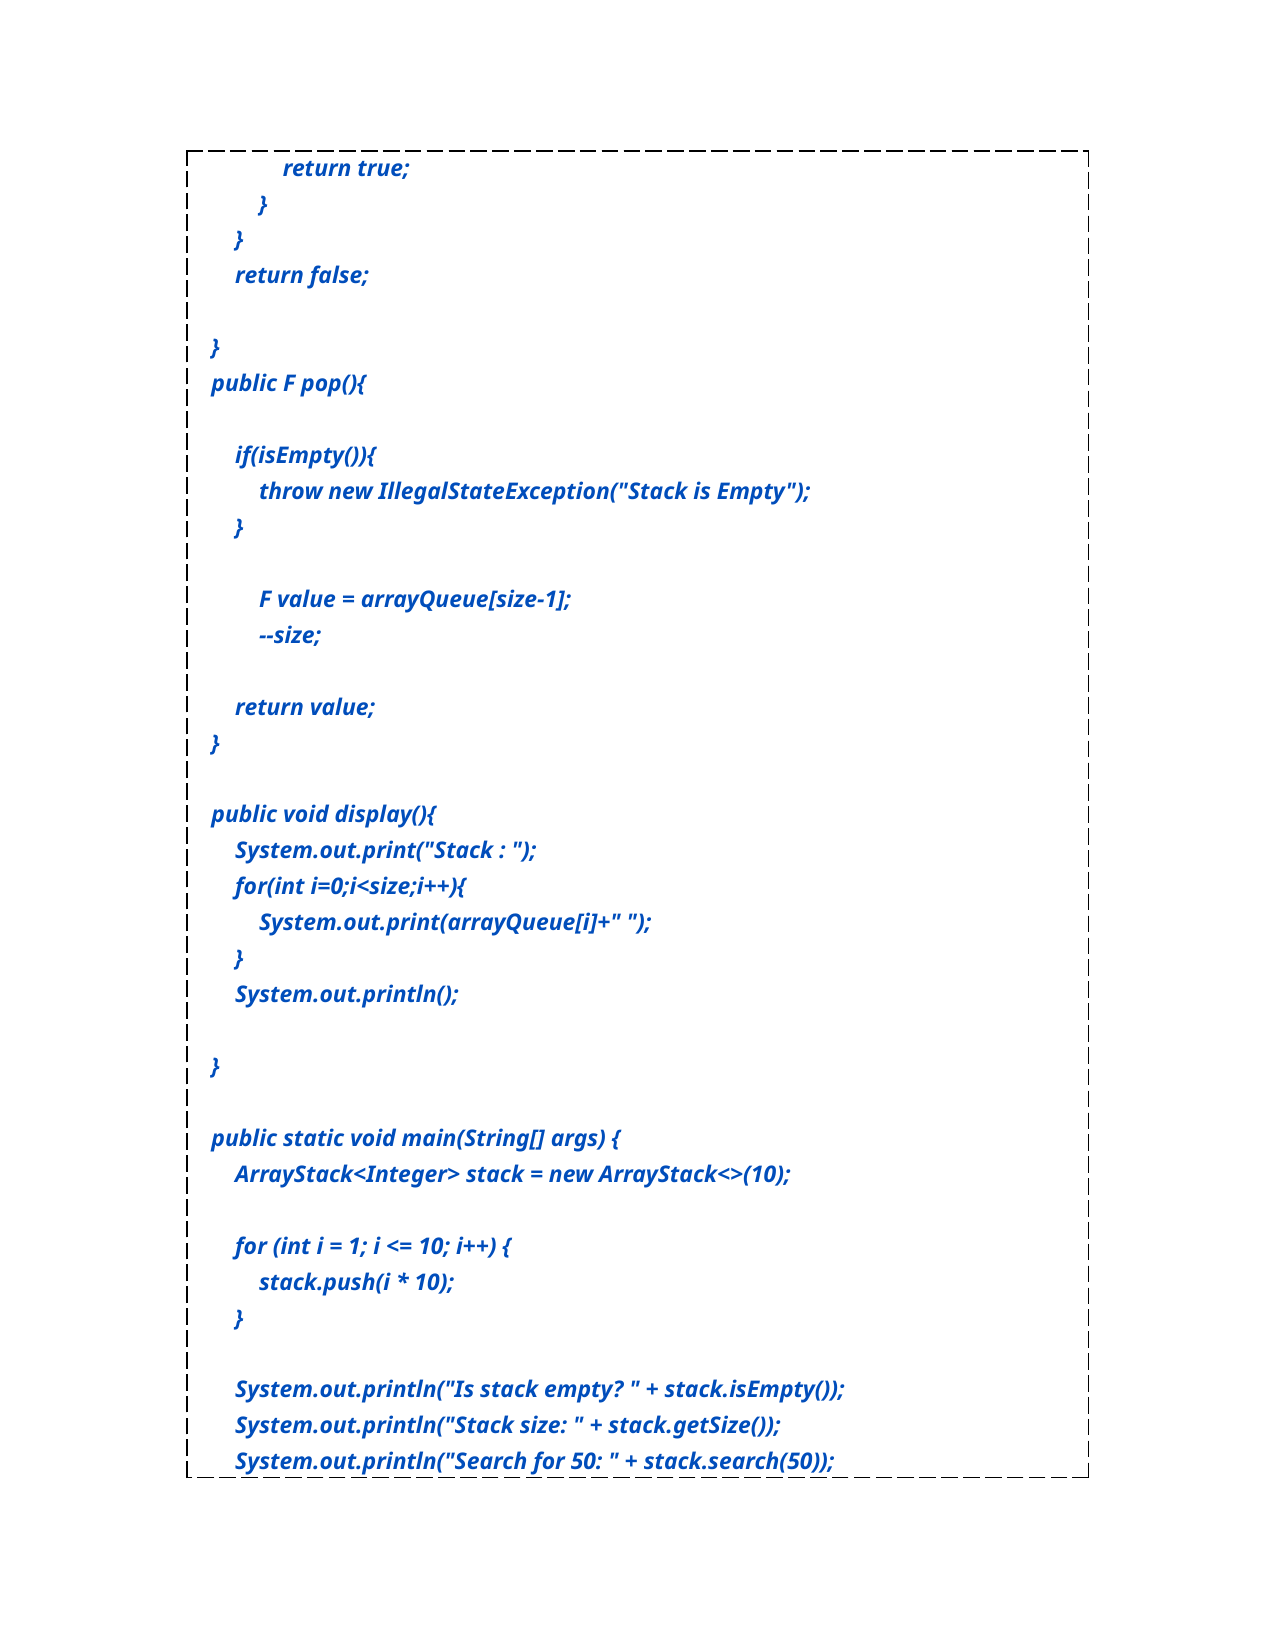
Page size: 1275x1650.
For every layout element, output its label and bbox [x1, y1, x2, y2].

text [186, 150, 1089, 1478]
